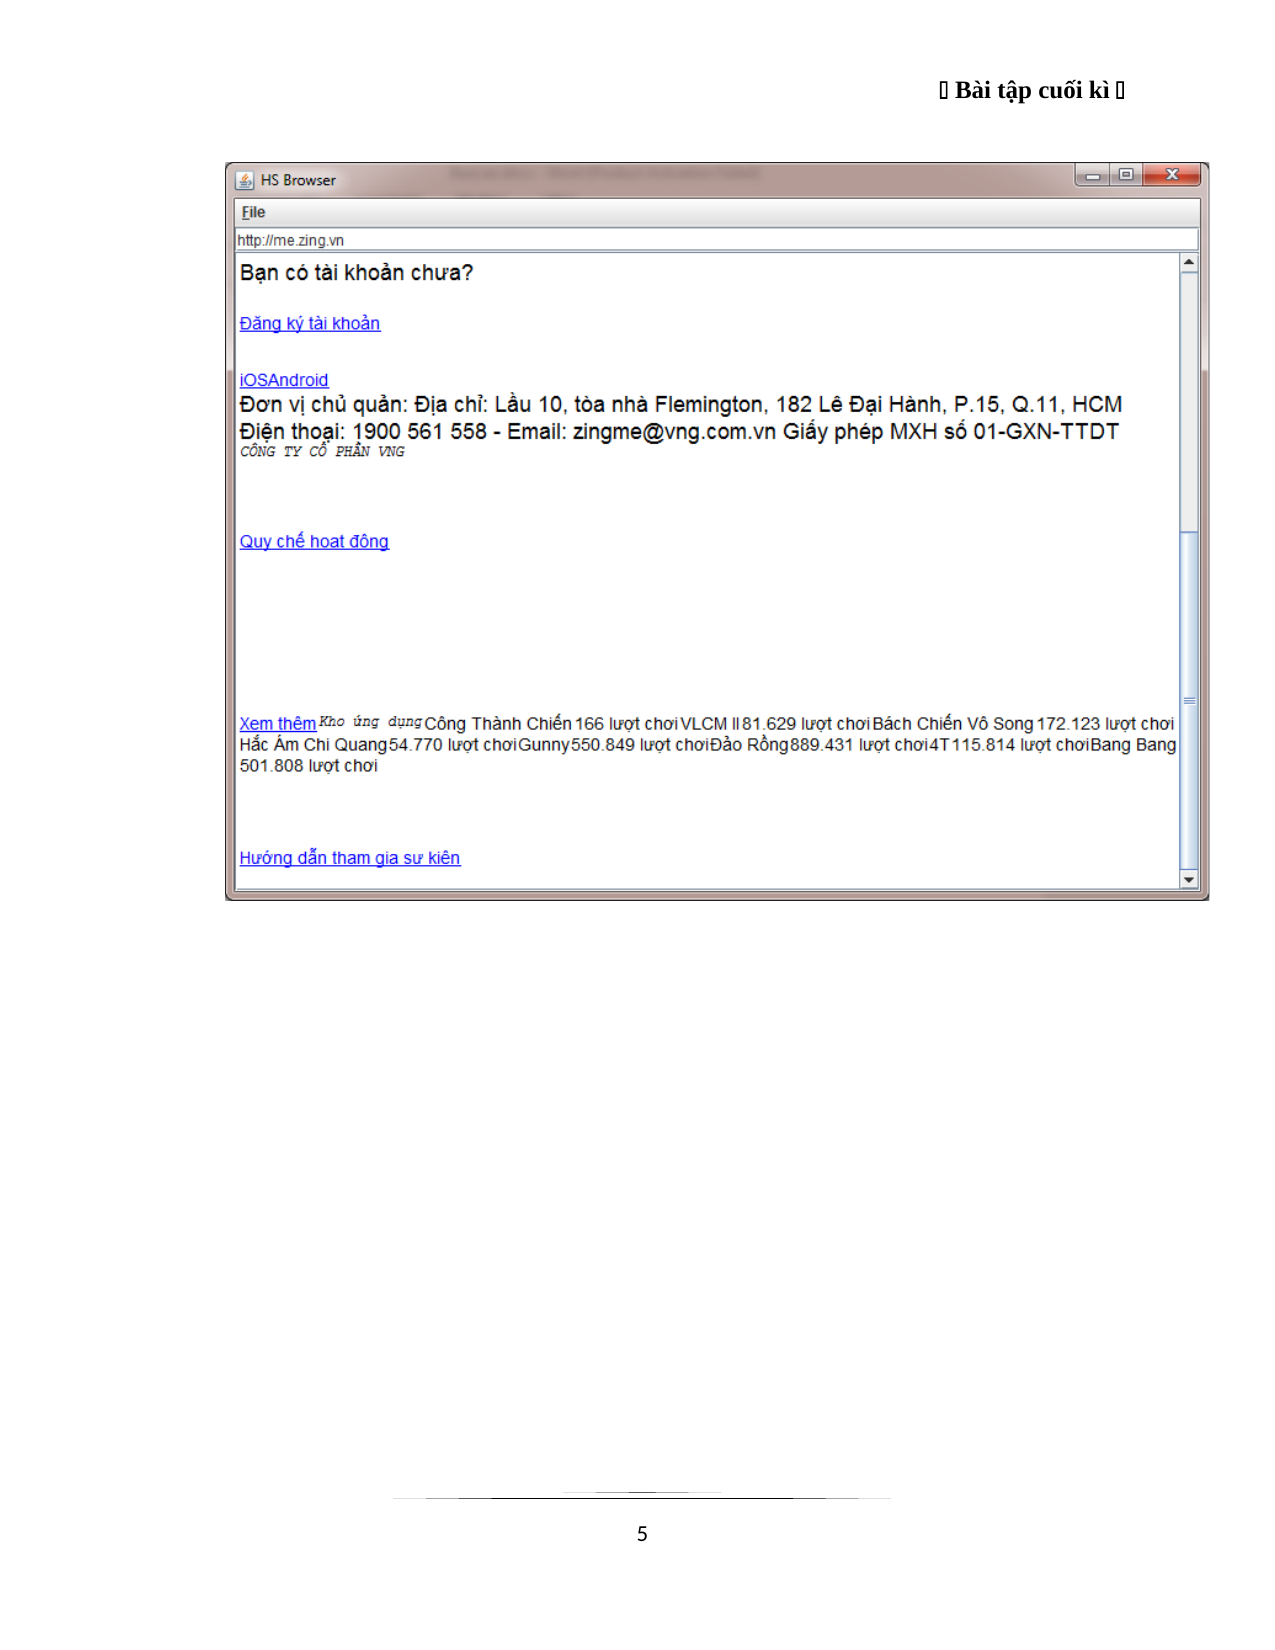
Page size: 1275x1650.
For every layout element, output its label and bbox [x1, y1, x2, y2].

picture [225, 162, 1210, 901]
